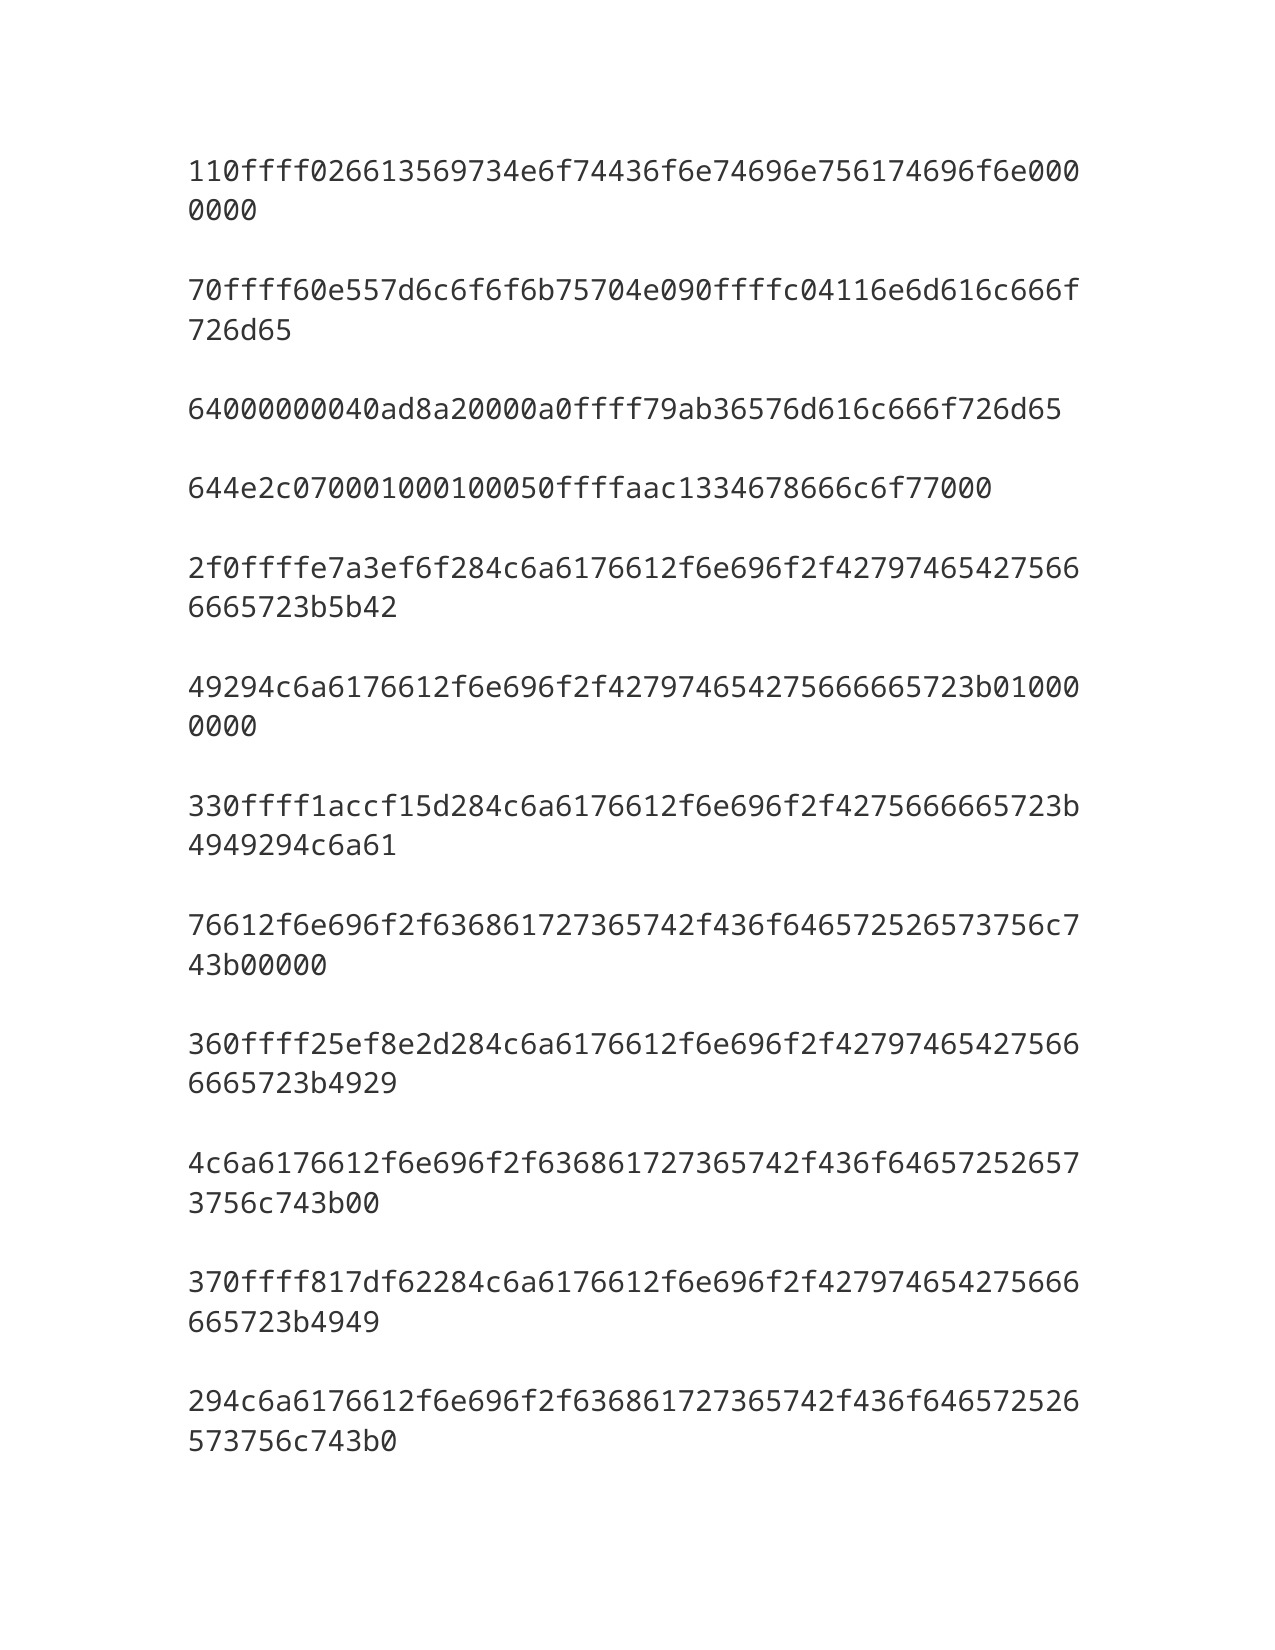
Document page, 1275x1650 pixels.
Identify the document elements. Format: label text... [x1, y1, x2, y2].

text 4c6a6176612f6e696f2f636861727365742f436f646572526573756c743b00 [187, 1142, 1087, 1222]
text 64000000040ad8a20000a0ffff79ab36576d616c666f726d65 [187, 388, 1087, 428]
text 360ffff25ef8e2d284c6a6176612f6e696f2f427974654275666665723b4929 [187, 1023, 1087, 1102]
text 330ffff1accf15d284c6a6176612f6e696f2f4275666665723b4949294c6a61 [187, 785, 1087, 864]
text 70ffff60e557d6c6f6f6b75704e090ffffc04116e6d616c666f726d65 [187, 269, 1087, 348]
text 76612f6e696f2f636861727365742f436f646572526573756c743b00000 [187, 904, 1087, 983]
text 110ffff026613569734e6f74436f6e74696e756174696f6e0000000 [187, 150, 1087, 229]
text 49294c6a6176612f6e696f2f427974654275666665723b010000000 [187, 666, 1087, 745]
text 294c6a6176612f6e696f2f636861727365742f436f646572526573756c743b0 [187, 1380, 1087, 1460]
text 2f0ffffe7a3ef6f284c6a6176612f6e696f2f427974654275666665723b5b42 [187, 547, 1087, 626]
text 644e2c070001000100050ffffaac1334678666c6f77000 [187, 467, 1087, 507]
text 370ffff817df62284c6a6176612f6e696f2f427974654275666665723b4949 [187, 1261, 1087, 1341]
